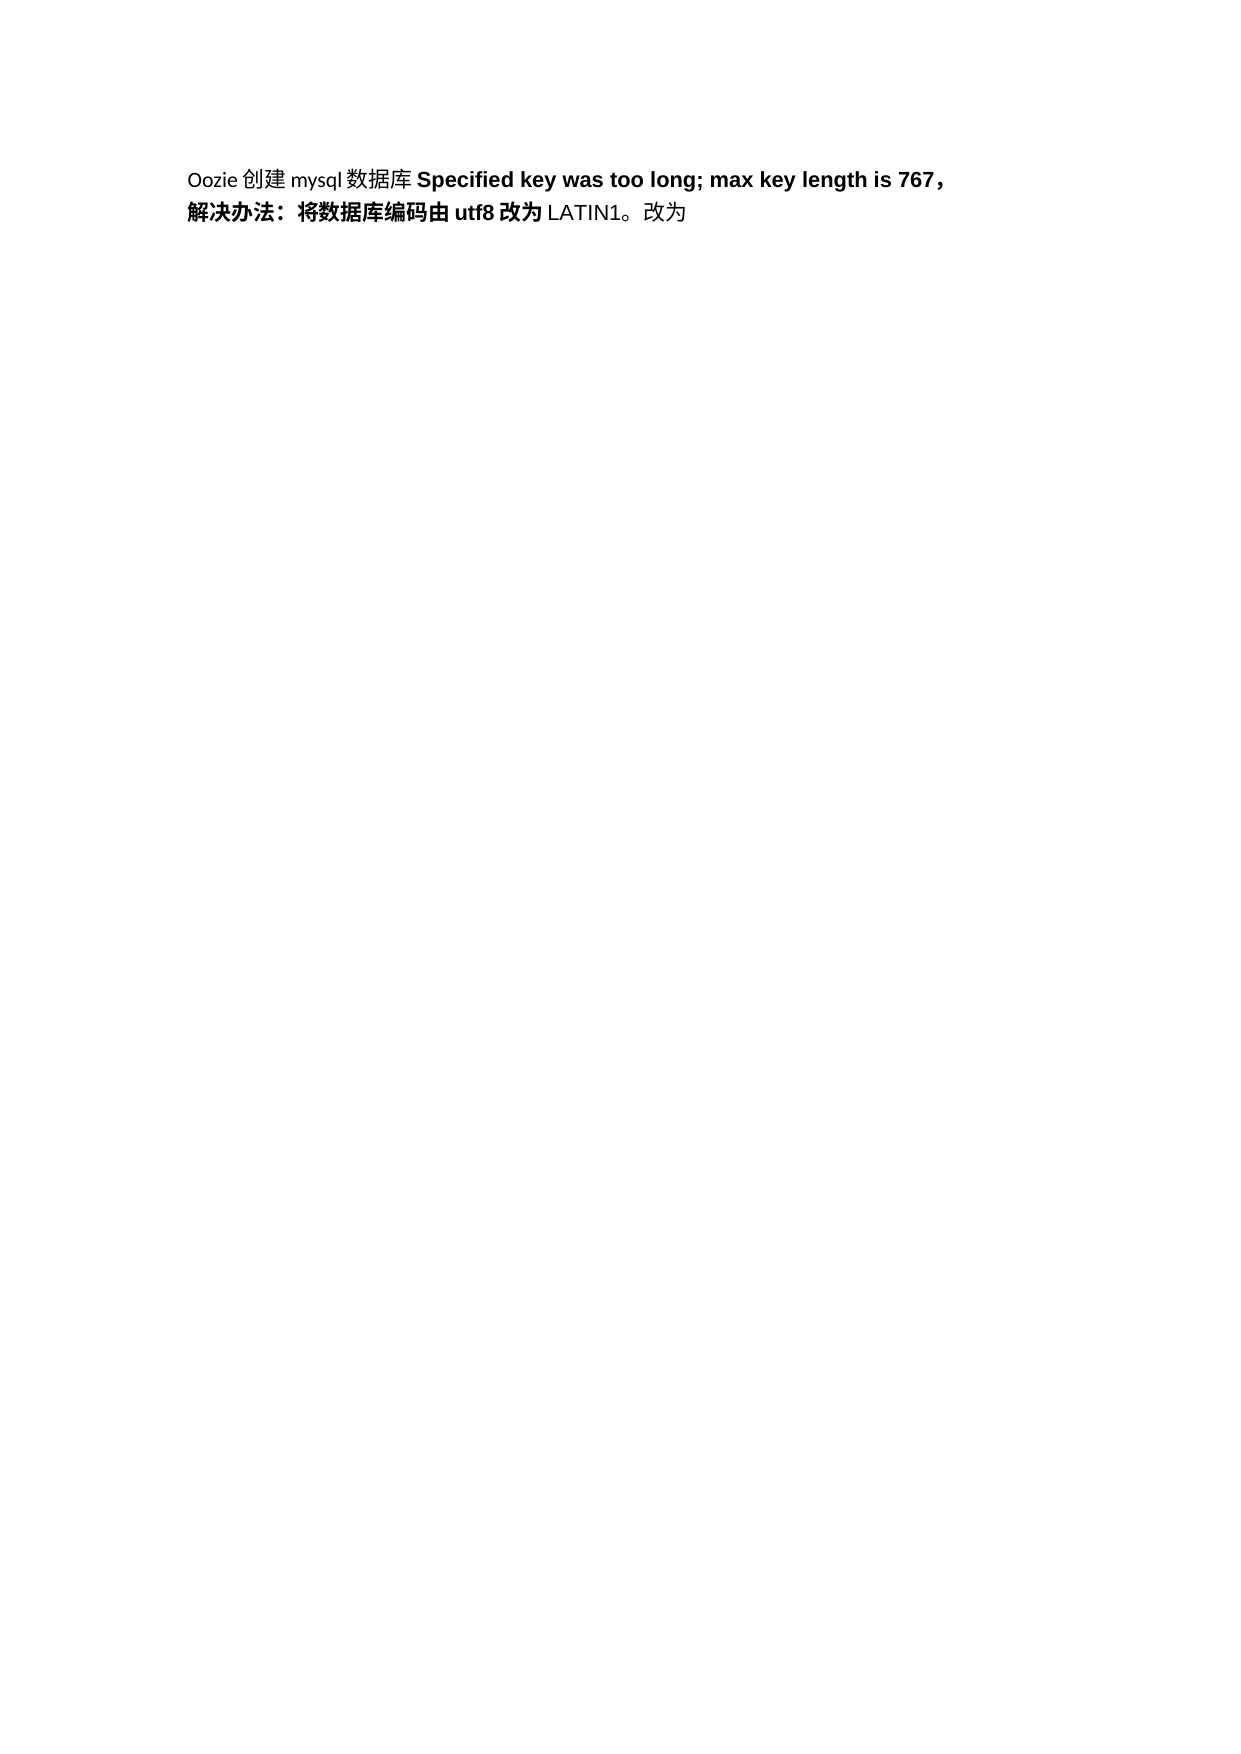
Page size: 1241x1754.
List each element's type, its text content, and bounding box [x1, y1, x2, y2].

text 解决办法：将数据库编码由utf8改为LATIN1。改为 [187, 194, 1053, 227]
text Oozie创建mysql数据库Specified key was too long; max key length is 767， [187, 162, 1053, 194]
